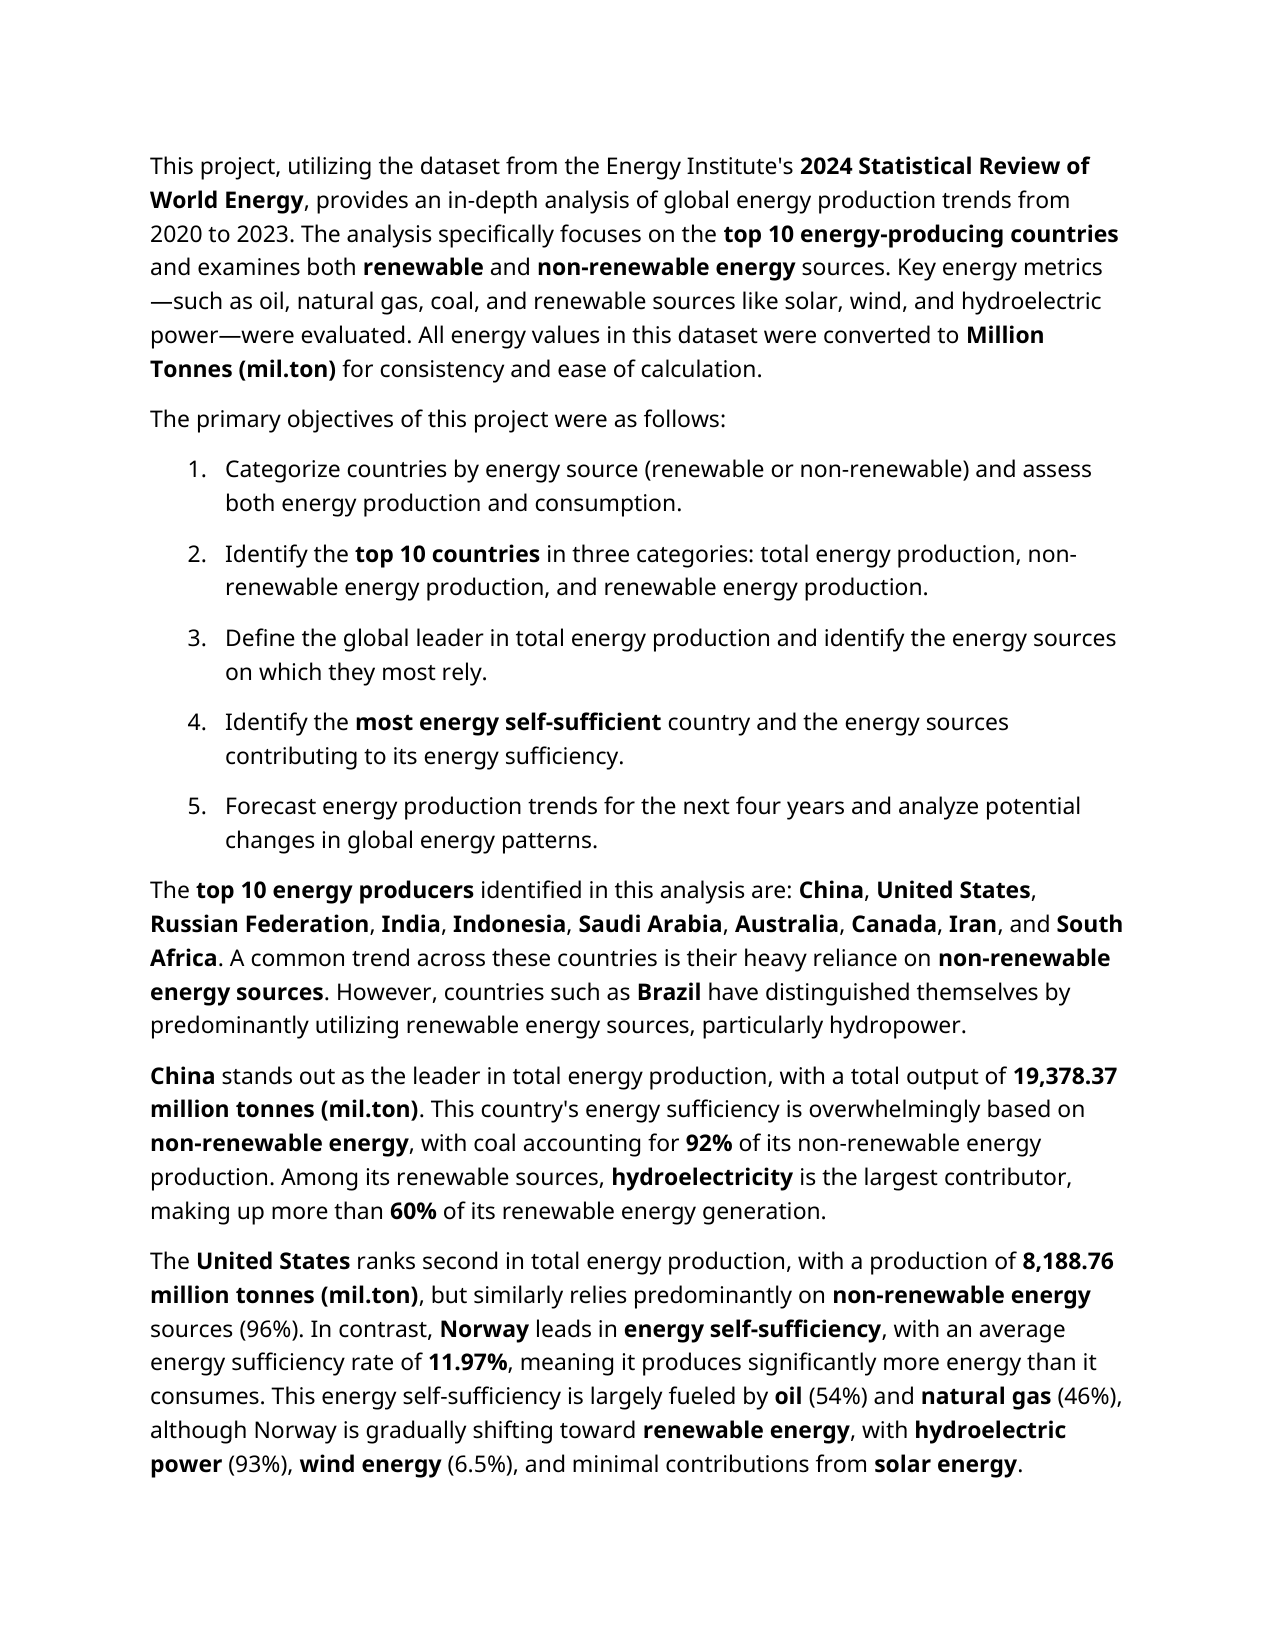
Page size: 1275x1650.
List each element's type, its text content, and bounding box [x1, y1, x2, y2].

text The United States ranks second in total energy production, with a production of 8,188.76 million tonnes (mil.ton), but similarly relies predominantly on non-renewable energy sources (96%). In contrast, Norway leads in energy self-sufficiency, with an average energy sufficiency rate of 11.97%, meaning it produces significantly more energy than it consumes. This energy self-sufficiency is largely fueled by oil (54%) and natural gas (46%), although Norway is gradually shifting toward renewable energy, with hydroelectric power (93%), wind energy (6.5%), and minimal contributions from solar energy. [150, 1245, 1125, 1479]
text The primary objectives of this project were as follows: [150, 403, 1125, 434]
list Identify the most energy self-sufficient country and the energy sources contributing to its energy sufficiency. [187, 706, 1125, 771]
list Define the global leader in total energy production and identify the energy sources on which they most rely. [187, 622, 1125, 687]
list Identify the top 10 countries in three categories: total energy production, non-renewable energy production, and renewable energy production. [187, 537, 1125, 602]
text China stands out as the leader in total energy production, with a total output of 19,378.37 million tonnes (mil.ton). This country's energy sufficiency is overwhelmingly based on non-renewable energy, with coal accounting for 92% of its non-renewable energy production. Among its renewable sources, hydroelectricity is the largest contributor, making up more than 60% of its renewable energy generation. [150, 1059, 1125, 1226]
text This project, utilizing the dataset from the Energy Institute's 2024 Statistical Review of World Energy, provides an in-depth analysis of global energy production trends from 2020 to 2023. The analysis specifically focuses on the top 10 energy-producing countries and examines both renewable and non-renewable energy sources. Key energy metrics—such as oil, natural gas, coal, and renewable sources like solar, wind, and hydroelectric power—were evaluated. All energy values in this dataset were converted to Million Tonnes (mil.ton) for consistency and ease of calculation. [150, 150, 1125, 384]
text The top 10 energy producers identified in this analysis are: China, United States, Russian Federation, India, Indonesia, Saudi Arabia, Australia, Canada, Iran, and South Africa. A common trend across these countries is their heavy reliance on non-renewable energy sources. However, countries such as Brazil have distinguished themselves by predominantly utilizing renewable energy sources, particularly hydropower. [150, 874, 1125, 1040]
list Categorize countries by energy source (renewable or non-renewable) and assess both energy production and consumption. [187, 453, 1125, 518]
list Forecast energy production trends for the next four years and analyze potential changes in global energy patterns. [187, 790, 1125, 855]
